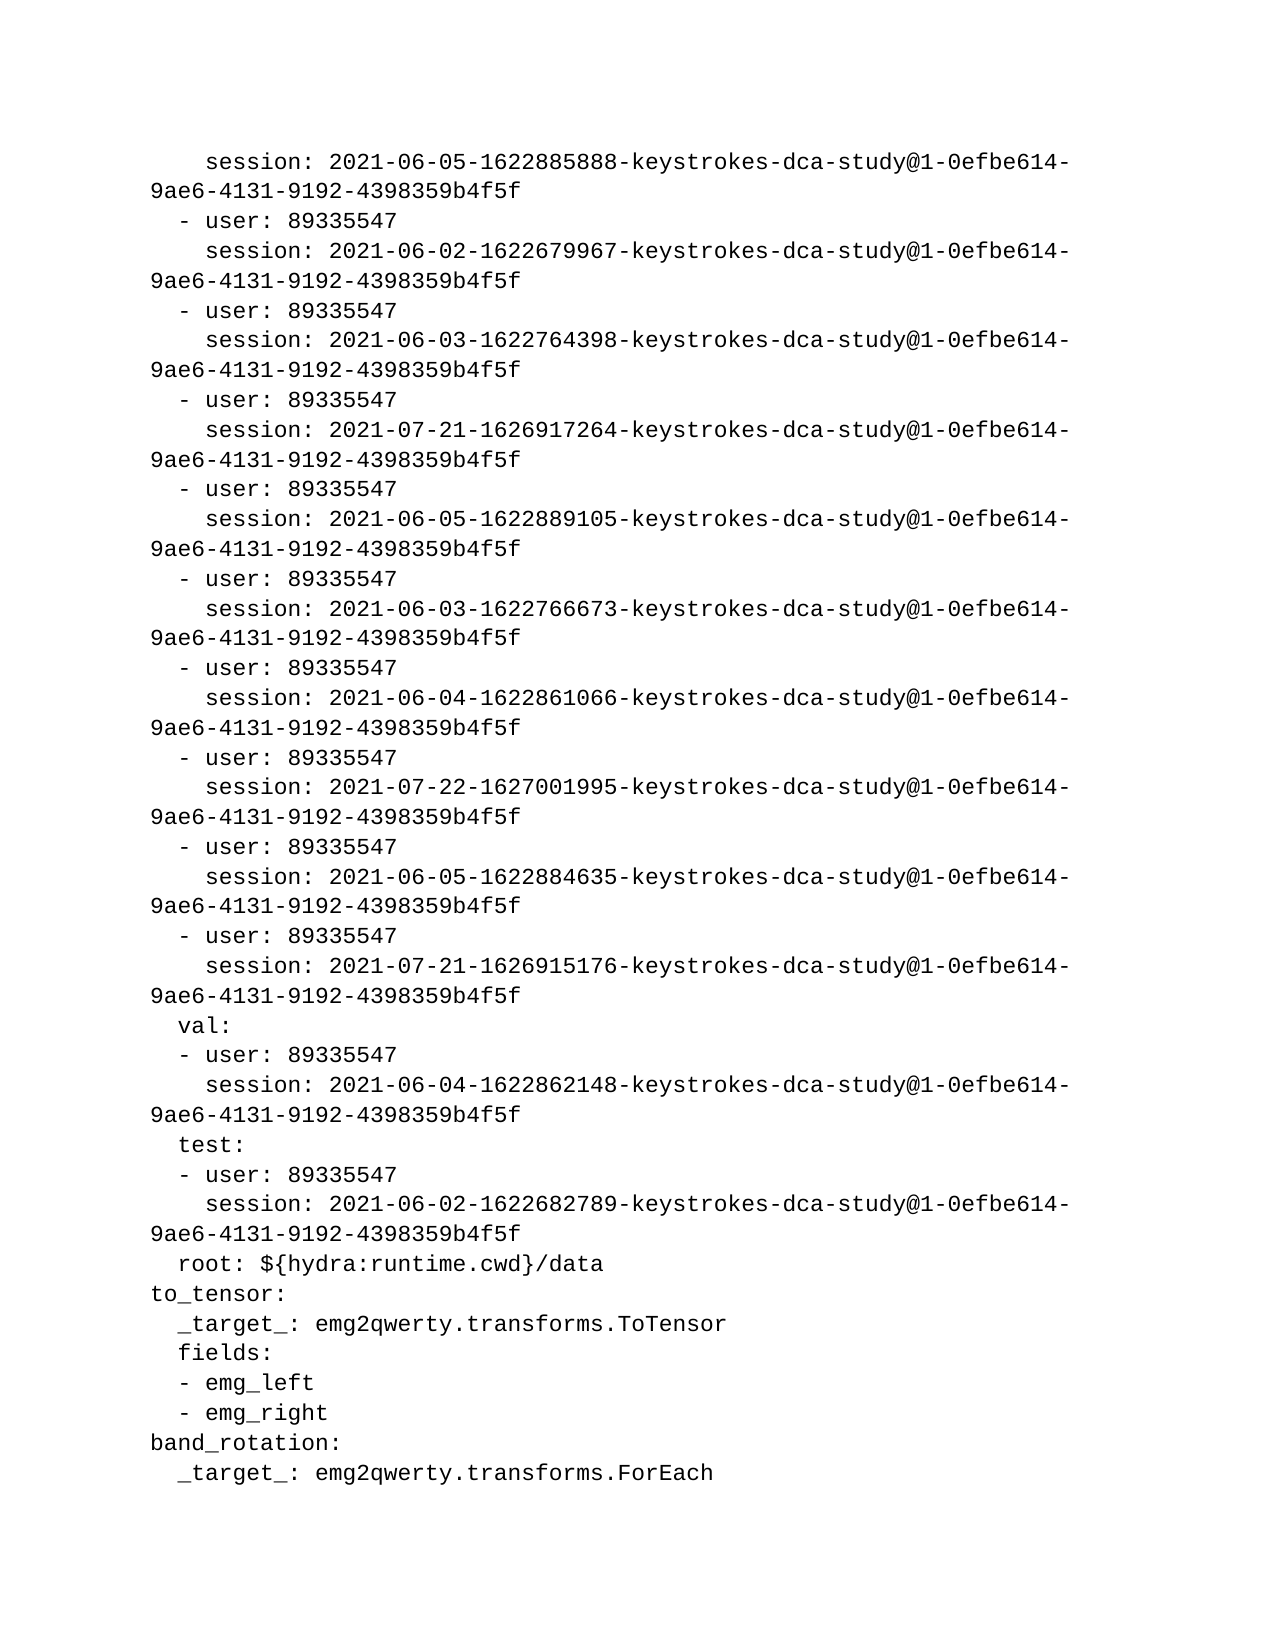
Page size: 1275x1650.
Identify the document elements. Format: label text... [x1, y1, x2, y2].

text session: 2021-06-05-1622889105-keystrokes-dca-study@1-0efbe614-9ae6-4131-9192-4398359b4f5f [150, 507, 1125, 563]
text to_tensor: [150, 1282, 1125, 1308]
text - emg_left [150, 1371, 1125, 1397]
text session: 2021-06-05-1622884635-keystrokes-dca-study@1-0efbe614-9ae6-4131-9192-4398359b4f5f [150, 865, 1125, 921]
text session: 2021-06-02-1622679967-keystrokes-dca-study@1-0efbe614-9ae6-4131-9192-4398359b4f5f [150, 239, 1125, 295]
text _target_: emg2qwerty.transforms.ToTensor [150, 1312, 1125, 1338]
text session: 2021-06-04-1622861066-keystrokes-dca-study@1-0efbe614-9ae6-4131-9192-4398359b4f5f [150, 686, 1125, 742]
text - user: 89335547 [150, 656, 1125, 682]
text fields: [150, 1342, 1125, 1368]
text - user: 89335547 [150, 388, 1125, 414]
text - user: 89335547 [150, 835, 1125, 861]
text session: 2021-07-22-1627001995-keystrokes-dca-study@1-0efbe614-9ae6-4131-9192-4398359b4f5f [150, 776, 1125, 831]
text session: 2021-06-05-1622885888-keystrokes-dca-study@1-0efbe614-9ae6-4131-9192-4398359b4f5f [150, 150, 1125, 206]
text - user: 89335547 [150, 567, 1125, 593]
text session: 2021-07-21-1626915176-keystrokes-dca-study@1-0efbe614-9ae6-4131-9192-4398359b4f5f [150, 954, 1125, 1010]
text - emg_right [150, 1401, 1125, 1427]
text session: 2021-06-03-1622766673-keystrokes-dca-study@1-0efbe614-9ae6-4131-9192-4398359b4f5f [150, 597, 1125, 653]
text val: [150, 1014, 1125, 1040]
text - user: 89335547 [150, 209, 1125, 236]
text band_rotation: [150, 1431, 1125, 1457]
text session: 2021-06-04-1622862148-keystrokes-dca-study@1-0efbe614-9ae6-4131-9192-4398359b4f5f [150, 1073, 1125, 1129]
text - user: 89335547 [150, 746, 1125, 772]
text - user: 89335547 [150, 478, 1125, 504]
text session: 2021-07-21-1626917264-keystrokes-dca-study@1-0efbe614-9ae6-4131-9192-4398359b4f5f [150, 418, 1125, 474]
text - user: 89335547 [150, 299, 1125, 325]
text session: 2021-06-02-1622682789-keystrokes-dca-study@1-0efbe614-9ae6-4131-9192-4398359b4f5f [150, 1193, 1125, 1248]
text - user: 89335547 [150, 924, 1125, 951]
text root: ${hydra:runtime.cwd}/data [150, 1252, 1125, 1278]
text - user: 89335547 [150, 1044, 1125, 1070]
text _target_: emg2qwerty.transforms.ForEach [150, 1461, 1125, 1487]
text session: 2021-06-03-1622764398-keystrokes-dca-study@1-0efbe614-9ae6-4131-9192-4398359b4f5f [150, 329, 1125, 384]
text - user: 89335547 [150, 1163, 1125, 1189]
text test: [150, 1133, 1125, 1159]
